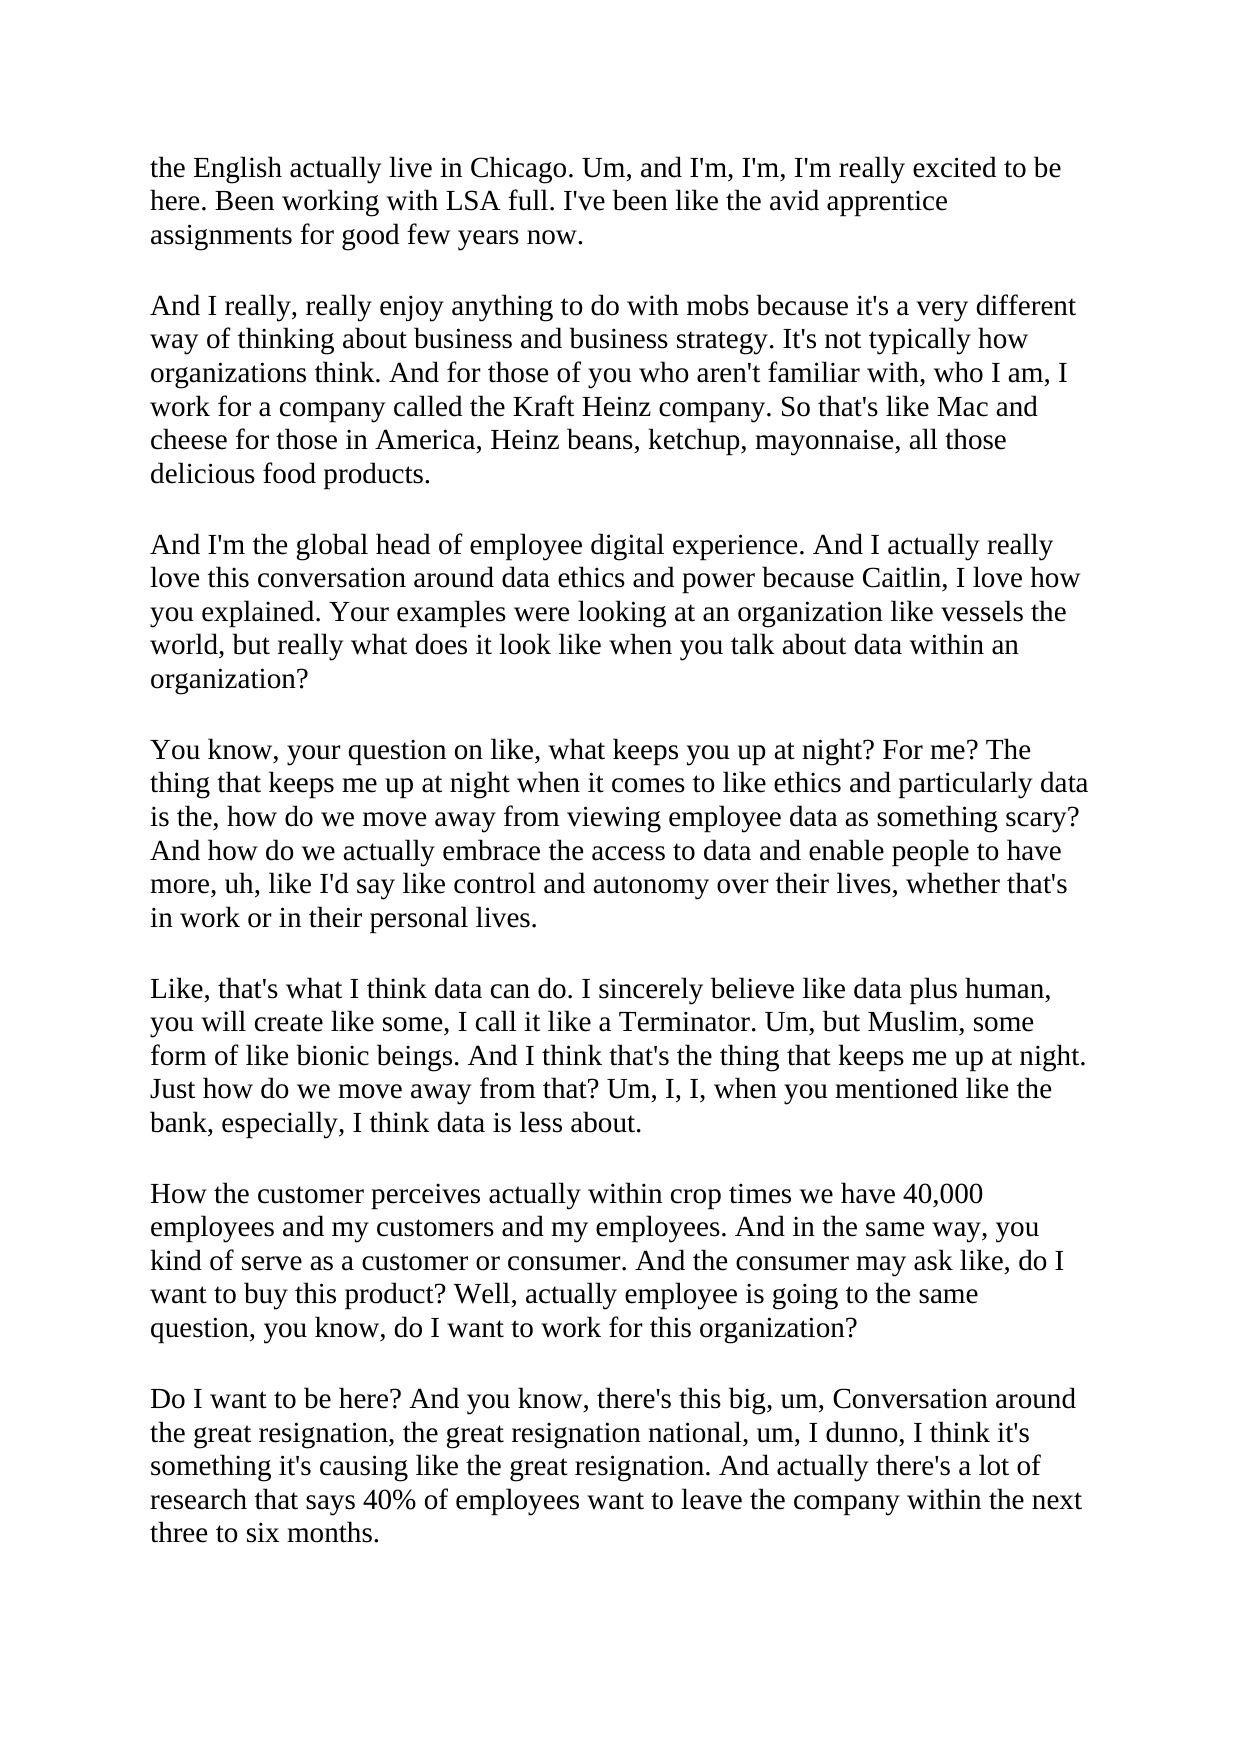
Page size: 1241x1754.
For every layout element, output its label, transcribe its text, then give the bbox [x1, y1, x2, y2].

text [150, 150, 1090, 251]
text You know, your question on like, what keeps you up at night? For me? The thing that keeps me up at night when it comes to like ethics and particularly data is the, how do we move away from viewing employee data as something scary? And how do we actually embrace the access to data and enable people to have more, uh, like I'd say like control and autonomy over their lives, whether that's in work or in their personal lives. [150, 732, 1090, 933]
text And I'm the global head of employee digital experience. And I actually really love this conversation around data ethics and power because Caitlin, I love how you explained. Your examples were looking at an organization like vessels the world, but really what does it look like when you talk about data within an organization? [150, 527, 1090, 694]
text How the customer perceives actually within crop times we have 40,000 employees and my customers and my employees. And in the same way, you kind of serve as a customer or consumer. And the consumer may ask like, do I want to buy this product? Well, actually employee is going to the same question, you know, do I want to work for this organization? [150, 1176, 1090, 1344]
text And I really, really enjoy anything to do with mobs because it's a very different way of thinking about business and business strategy. It's not typically how organizations think. And for those of you who aren't familiar with, who I am, I work for a company called the Kraft Heinz company. So that's like Mac and cheese for those in America, Heinz beans, ketchup, mayonnaise, all those delicious food products. [150, 288, 1090, 489]
text Do I want to be here? And you know, there's this big, um, Conversation around the great resignation, the great resignation national, um, I dunno, I think it's something it's causing like the great resignation. And actually there's a lot of research that says 40% of employees want to leave the company within the next three to six months. [150, 1381, 1090, 1549]
text Like, that's what I think data can do. I sincerely believe like data plus human, you will create like some, I call it like a Terminator. Um, but Muslim, some form of like bionic beings. And I think that's the thing that keeps me up at night. Just how do we move away from that? Um, I, I, when you mentioned like the bank, especially, I think data is less about. [150, 971, 1090, 1138]
